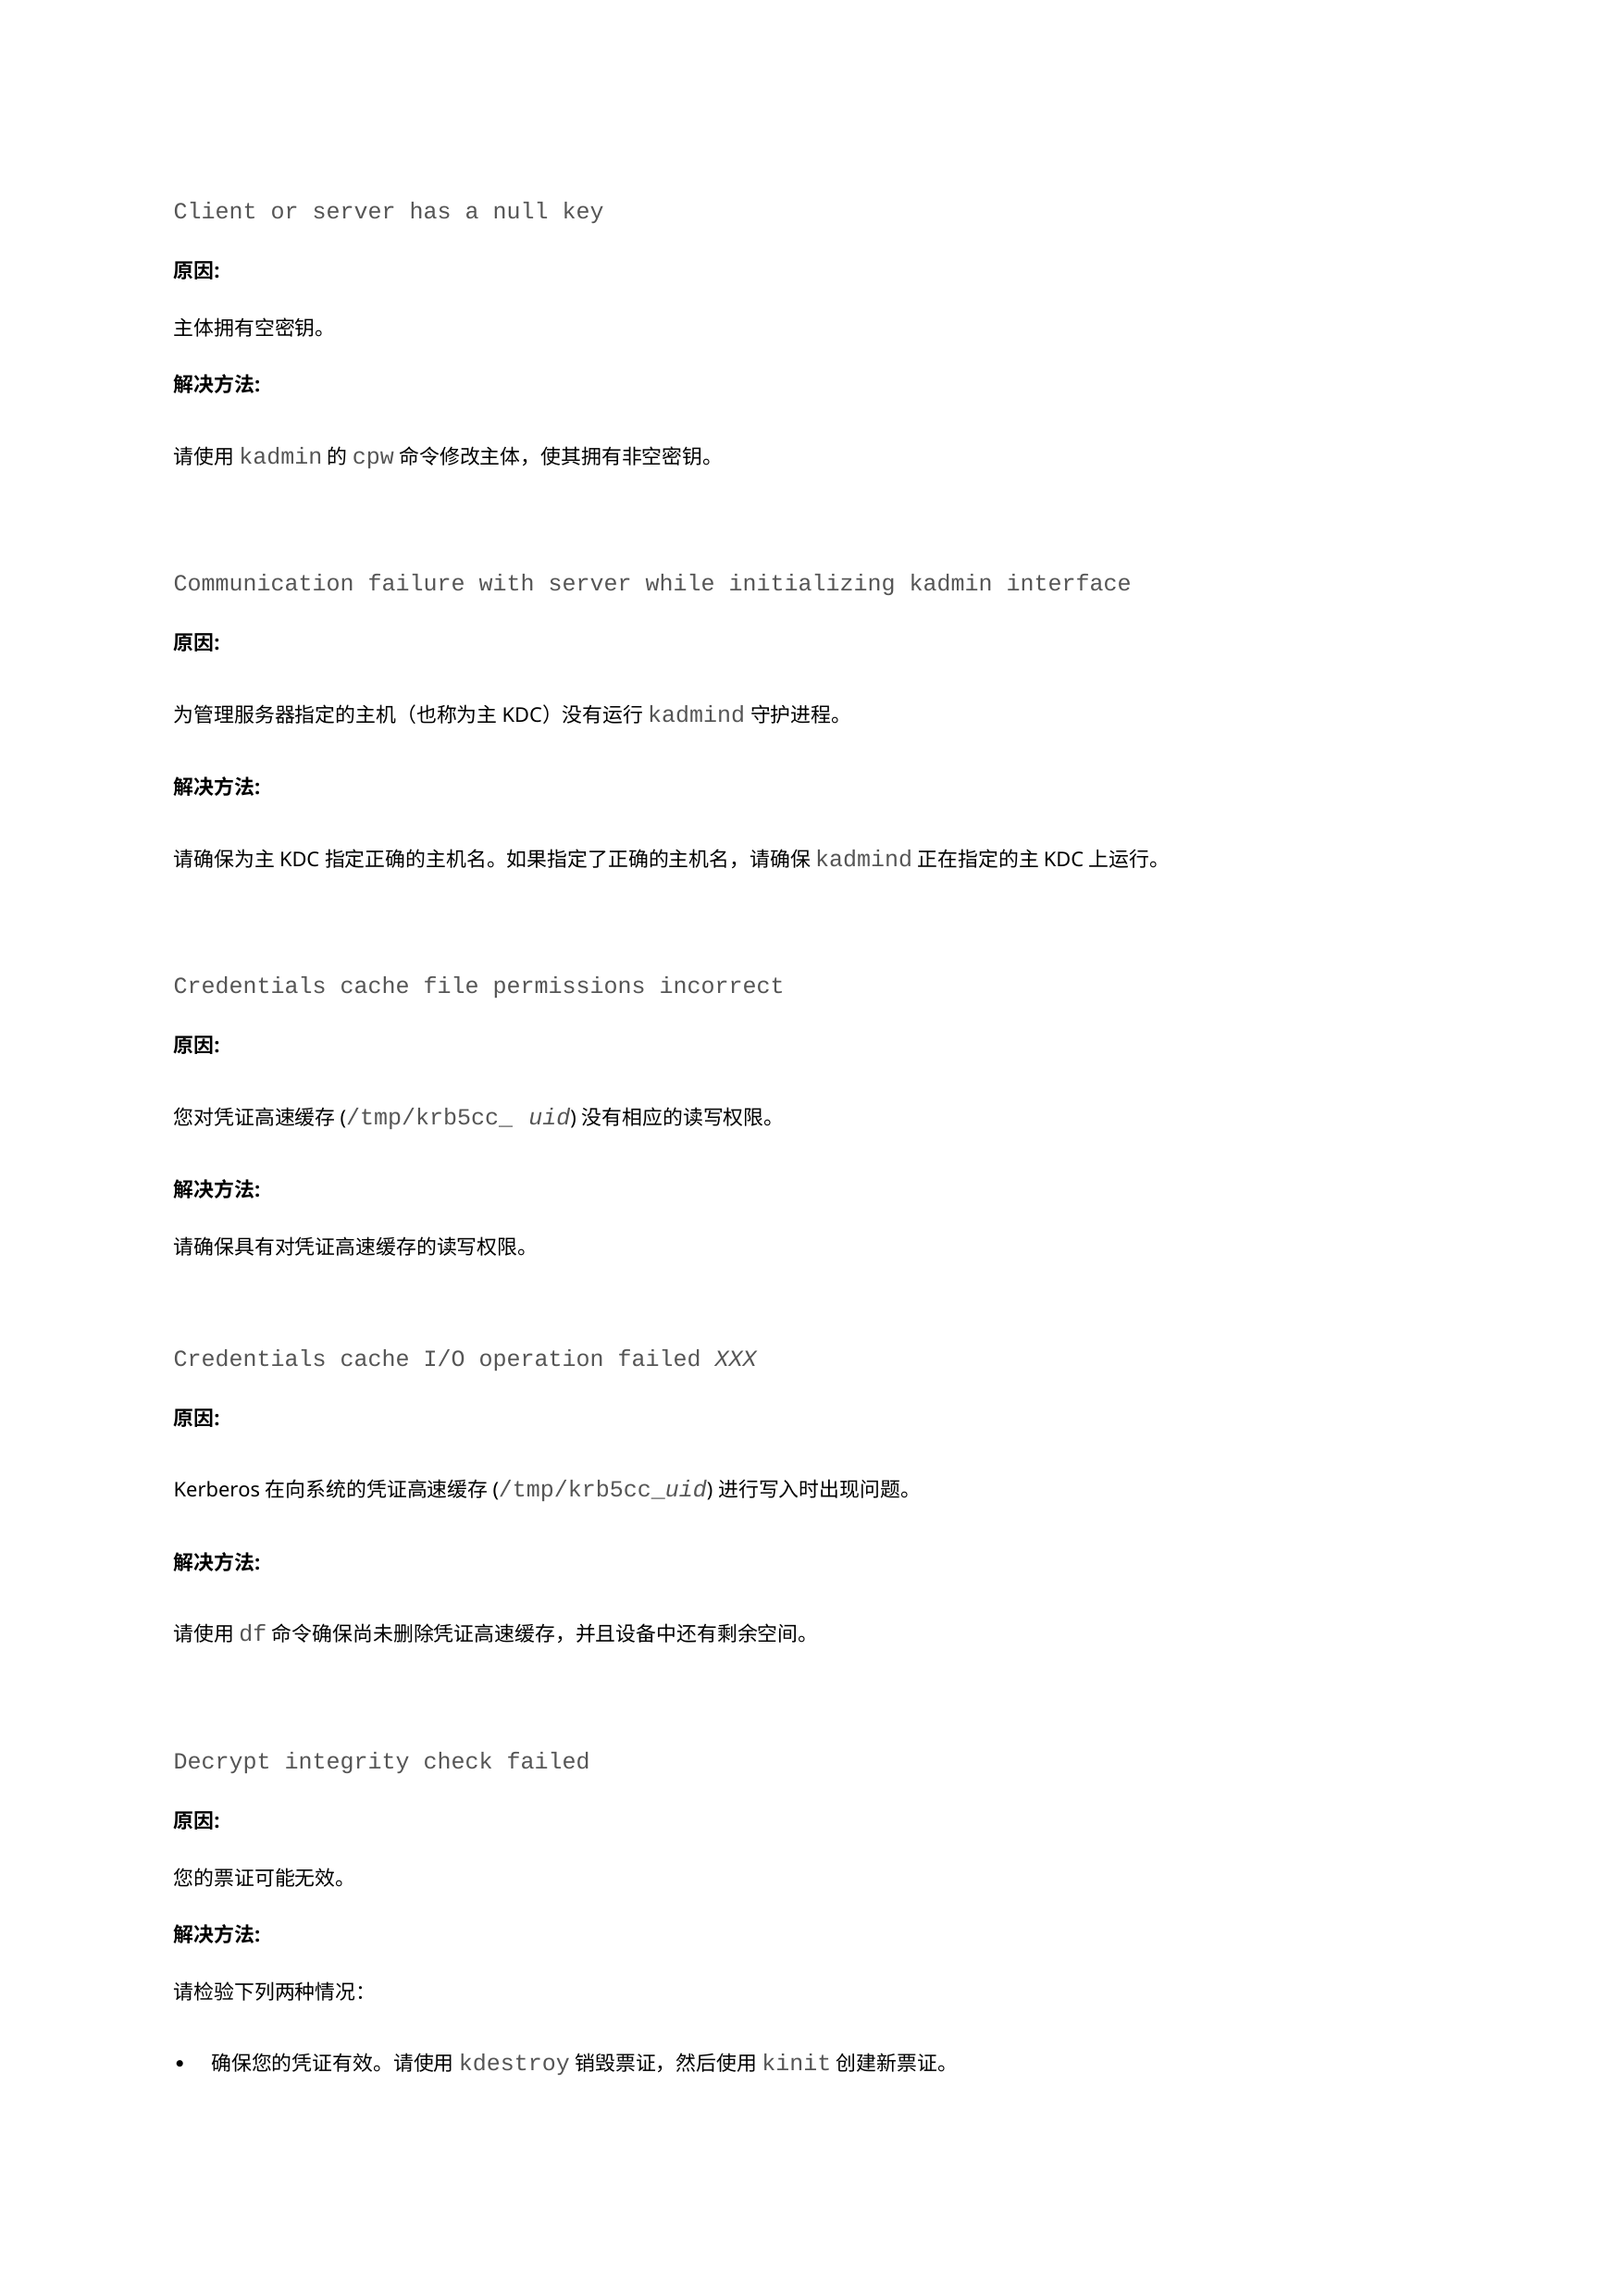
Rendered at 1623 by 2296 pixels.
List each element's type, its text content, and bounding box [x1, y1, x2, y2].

text 解决方法: [173, 1918, 1449, 1949]
text 原因: [173, 1402, 1449, 1432]
text 原因: [173, 254, 1449, 284]
list 确保您的凭证有效。请使用 kdestroy 销毁票证，然后使用 kinit 创建新票证。 [177, 2032, 1449, 2092]
text 原因: [173, 1029, 1449, 1060]
text Credentials cache I/O operation failed XXX [173, 1345, 1449, 1375]
text 原因: [173, 1805, 1449, 1834]
text 为管理服务器指定的主机（也称为主 KDC）没有运行 kadmind 守护进程。 [173, 684, 1449, 744]
text 请确保为主 KDC 指定正确的主机名。如果指定了正确的主机名，请确保 kadmind 正在指定的主 KDC 上运行。 [173, 828, 1449, 888]
text 解决方法: [173, 771, 1449, 801]
text Decrypt integrity check failed [173, 1747, 1449, 1778]
text 原因: [173, 627, 1449, 657]
text 您对凭证高速缓存 (/tmp/krb5cc_ uid) 没有相应的读写权限。 [173, 1086, 1449, 1147]
text Kerberos 在向系统的凭证高速缓存 (/tmp/krb5cc_uid) 进行写入时出现问题。 [173, 1458, 1449, 1519]
text 解决方法: [173, 1546, 1449, 1576]
text 请确保具有对凭证高速缓存的读写权限。 [173, 1231, 1449, 1260]
text 解决方法: [173, 368, 1449, 399]
text Credentials cache file permissions incorrect [173, 973, 1449, 1002]
text Communication failure with server while initializing kadmin interface [173, 570, 1449, 600]
text 您的票证可能无效。 [173, 1861, 1449, 1892]
text 解决方法: [173, 1173, 1449, 1204]
text Client or server has a null key [173, 197, 1449, 228]
text 主体拥有空密钥。 [173, 311, 1449, 341]
text 请使用 df 命令确保尚未删除凭证高速缓存，并且设备中还有剩余空间。 [173, 1603, 1449, 1663]
text 请检验下列两种情况： [173, 1976, 1449, 2005]
text 请使用 kadmin 的 cpw 命令修改主体，使其拥有非空密钥。 [173, 426, 1449, 486]
